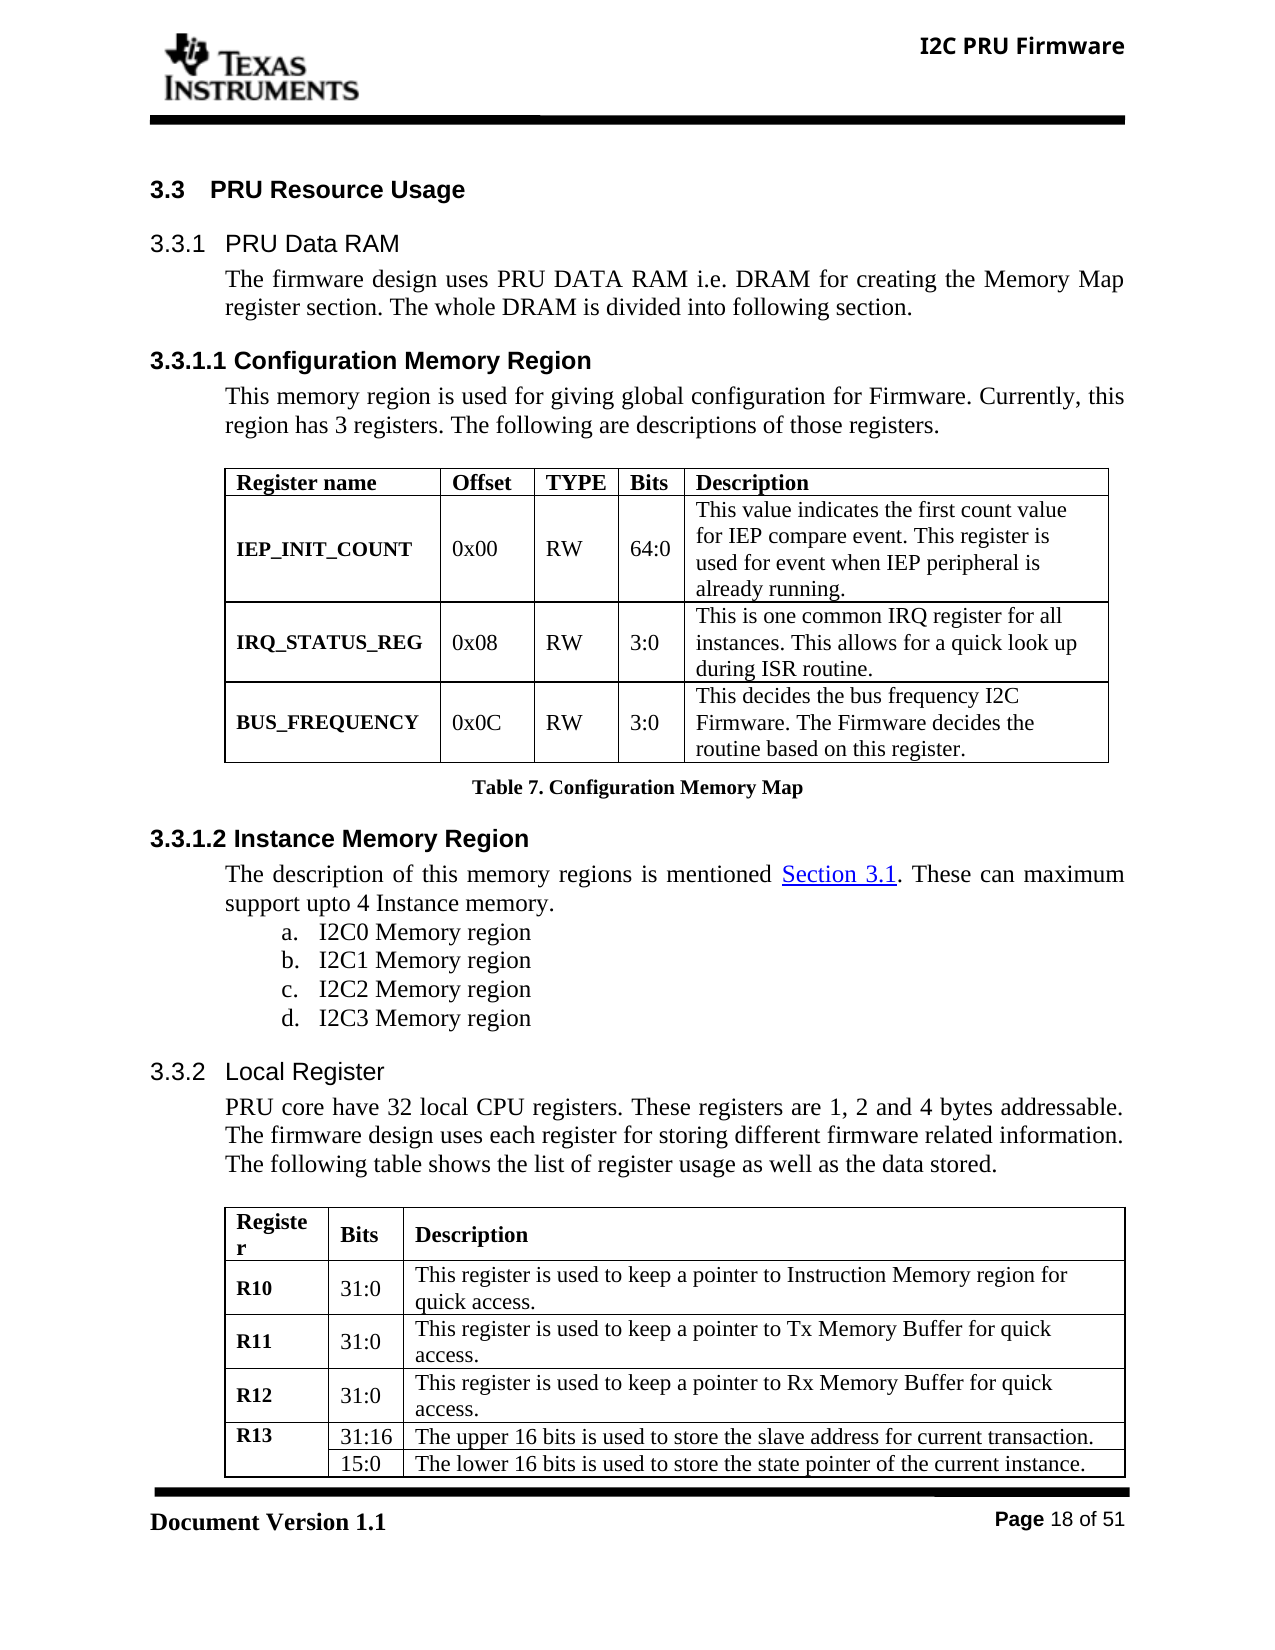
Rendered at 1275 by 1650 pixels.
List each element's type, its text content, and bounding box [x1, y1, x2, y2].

table_cell This is one common IRQ register for all instances. This allows for a quick look up during ISR routine. [685, 603, 1108, 681]
text The firmware design uses PRU DATA RAM i.e. DRAM for creating the Memory Map register section. The whole DRAM is divided into following section. [225, 264, 1125, 321]
table_header TYPE [535, 469, 618, 495]
table_cell This value indicates the first count value for IEP compare event. This register is used for event when IEP peripheral is already running. [685, 496, 1108, 601]
table_cell 3:0 [619, 683, 684, 762]
subtitle Local Register [150, 1057, 1125, 1085]
picture [150, 30, 374, 105]
table_header Bits [329, 1208, 403, 1260]
table_cell 15:0 [329, 1450, 403, 1476]
table_cell IRQ_STATUS_REG [226, 603, 440, 681]
table_header Offset [441, 469, 534, 495]
table_cell RW [535, 603, 618, 681]
table_cell R12 [226, 1369, 328, 1422]
list I2C3 Memory region [281, 1003, 1125, 1032]
table_cell R10 [226, 1261, 328, 1314]
table_header Bits [619, 469, 684, 495]
table_cell 0x0C [441, 683, 534, 762]
table_cell This register is used to keep a pointer to Instruction Memory region for quick access. [404, 1261, 1124, 1314]
table_cell IEP_INIT_COUNT [226, 496, 440, 601]
subtitle PRU Resource Usage [150, 175, 1125, 204]
table_cell BUS_FREQUENCY [226, 683, 440, 762]
table_cell RW [535, 496, 618, 601]
table_header Register [226, 1208, 328, 1260]
list I2C1 Memory region [281, 945, 1125, 974]
subtitle PRU Data RAM [150, 229, 1125, 257]
table_cell This decides the bus frequency I2C Firmware. The Firmware decides the routine based on this register. [685, 683, 1108, 762]
table_cell R13 [226, 1423, 328, 1476]
table_header Description [685, 469, 1108, 495]
subtitle Instance Memory Region [150, 824, 1125, 853]
text Table 7. Configuration Memory Map [150, 775, 1125, 799]
list I2C2 Memory region [281, 974, 1125, 1003]
table_cell 0x08 [441, 603, 534, 681]
table_cell RW [535, 683, 618, 762]
table_header Register name [226, 469, 440, 495]
subtitle Configuration Memory Region [150, 346, 1125, 375]
list I2C0 Memory region [281, 917, 1125, 945]
table_cell The upper 16 bits is used to store the slave address for current transaction. [404, 1423, 1124, 1449]
table_cell 0x00 [441, 496, 534, 601]
table_cell 3:0 [619, 603, 684, 681]
text This memory region is used for giving global configuration for Firmware. Currently, this region has 3 registers. The following are descriptions of those registers. [225, 381, 1125, 439]
table_header Description [404, 1208, 1124, 1260]
table_cell R11 [226, 1315, 328, 1368]
table_cell 64:0 [619, 496, 684, 601]
text PRU core have 32 local CPU registers. These registers are 1, 2 and 4 bytes addressable. The firmware design uses each register for storing different firmware related information. The following table shows the list of register usage as well as the data stored. [225, 1092, 1125, 1178]
table_cell This register is used to keep a pointer to Tx Memory Buffer for quick access. [404, 1315, 1124, 1368]
text The description of this memory regions is mentioned Section 3.1. These can maximum support upto 4 Instance memory. [225, 859, 1125, 917]
table_cell This register is used to keep a pointer to Rx Memory Buffer for quick access. [404, 1369, 1124, 1422]
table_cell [404, 1450, 1124, 1476]
table_cell 31:0 [329, 1261, 403, 1314]
table_cell 31:0 [329, 1369, 403, 1422]
table_cell 31:16 [329, 1423, 403, 1449]
table_cell 31:0 [329, 1315, 403, 1368]
